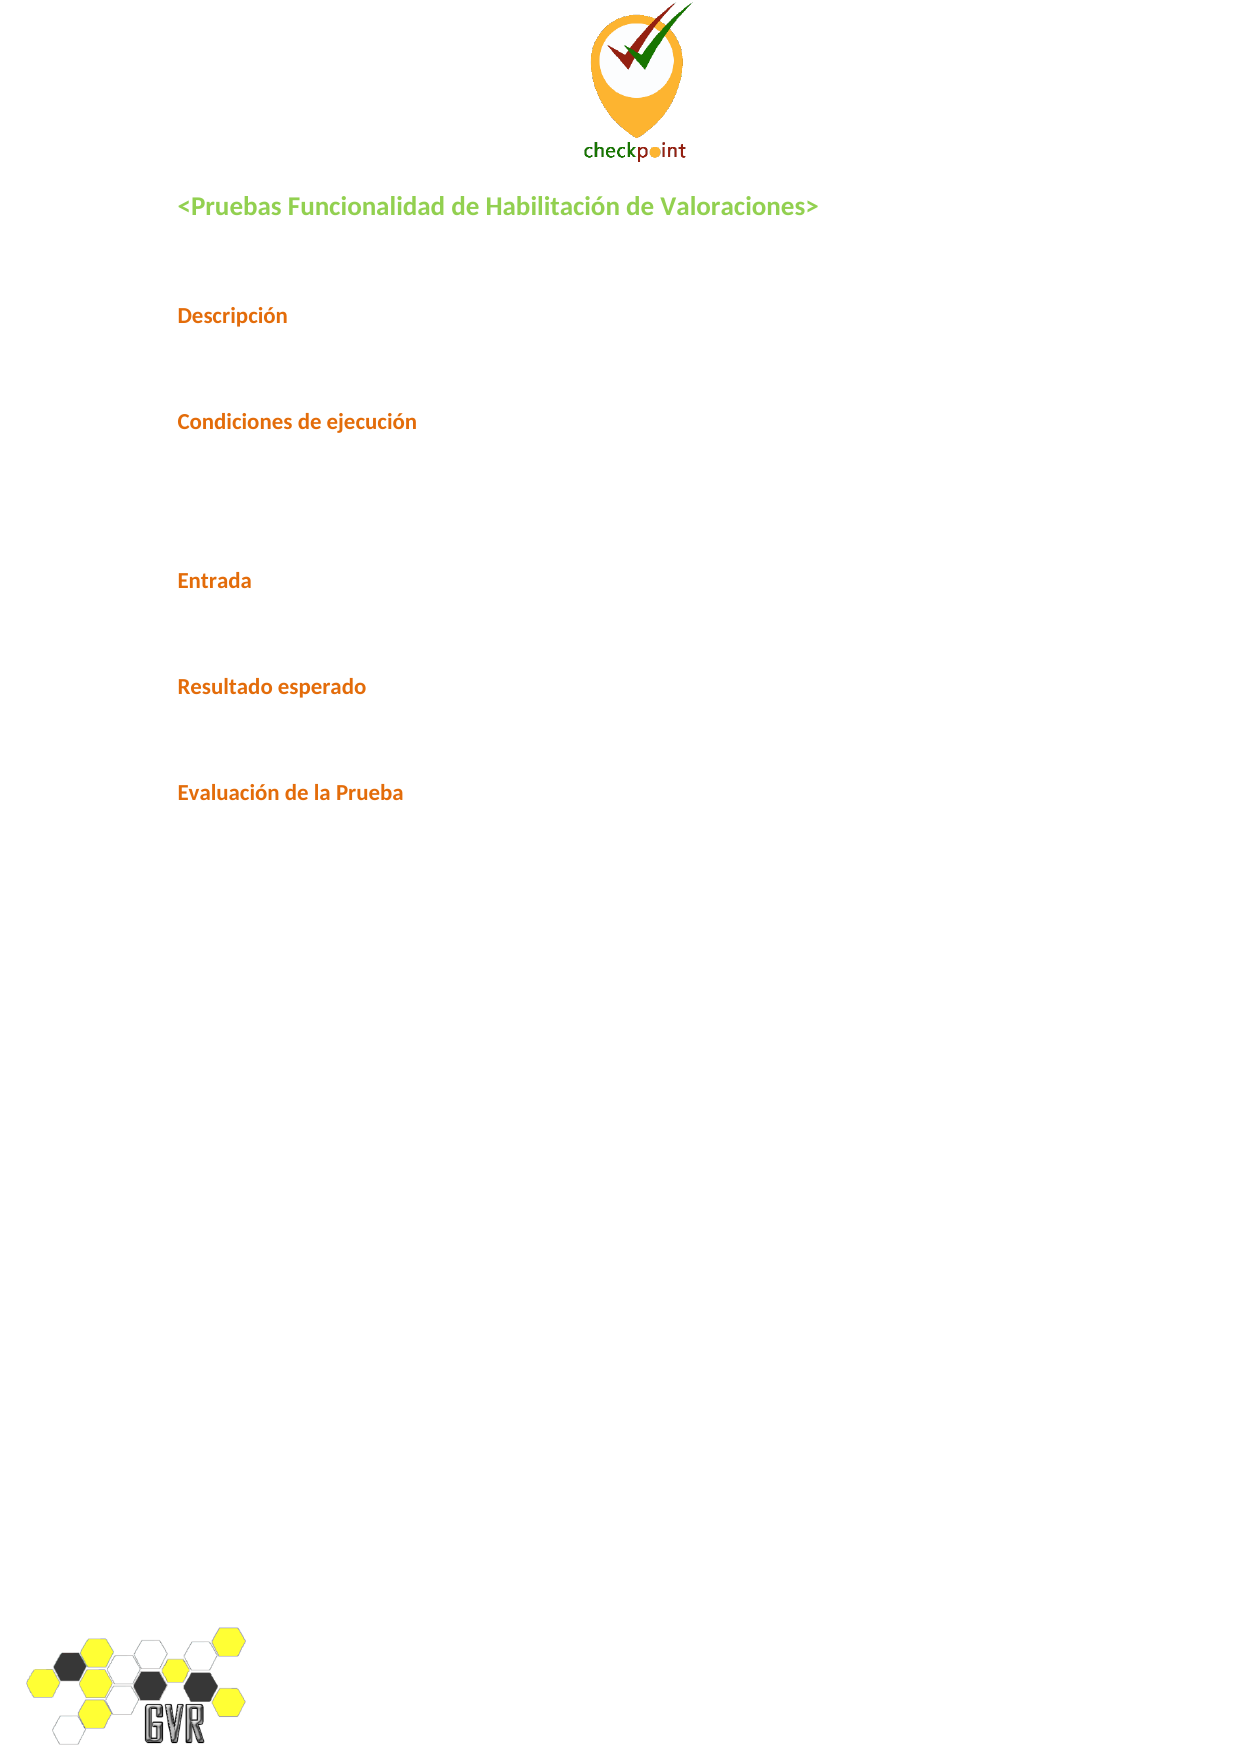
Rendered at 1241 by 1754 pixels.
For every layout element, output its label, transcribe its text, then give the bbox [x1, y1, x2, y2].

text Evaluación de la Prueba [177, 778, 1063, 806]
text Resultado esperado [177, 672, 1063, 700]
picture [574, 0, 700, 174]
text Descripción [177, 301, 1063, 329]
text <Pruebas Funcionalidad de Habilitación de Valoraciones> [177, 189, 1063, 222]
text Entrada [177, 566, 1063, 594]
text Condiciones de ejecución [177, 407, 1063, 435]
picture [19, 1626, 252, 1746]
